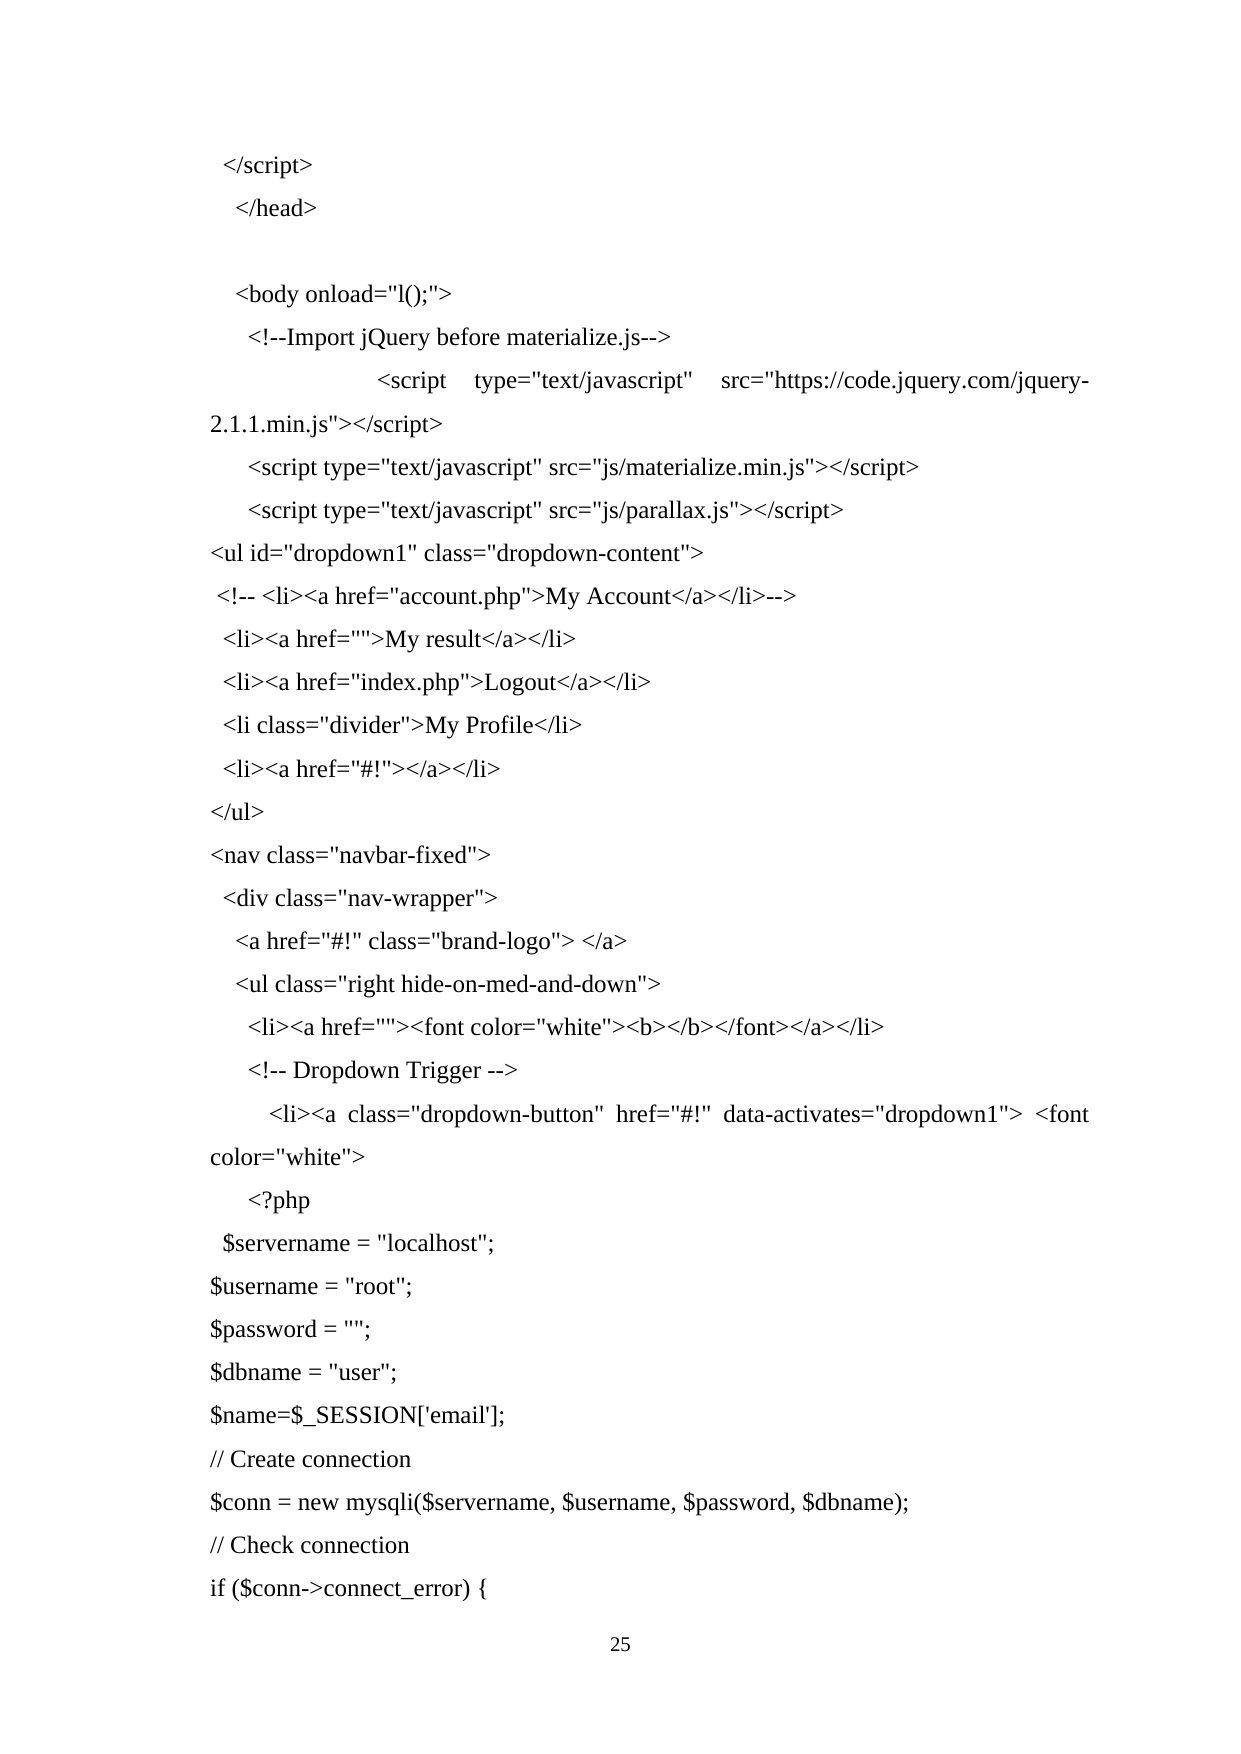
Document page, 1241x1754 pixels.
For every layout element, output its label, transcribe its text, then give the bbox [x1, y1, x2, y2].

text // Check connection [210, 1530, 1090, 1559]
text <ul id="dropdown1" class="dropdown-content"> [210, 538, 1090, 567]
text <li><a href="">My result</a></li> [210, 624, 1090, 653]
text <script type="text/javascript" src="js/parallax.js"></script> [210, 495, 1090, 524]
text $name=$_SESSION['email']; [210, 1401, 1090, 1429]
text <nav class="navbar-fixed"> [210, 840, 1090, 869]
text </script> [210, 150, 1090, 179]
text // Create connection [210, 1444, 1090, 1472]
text <!-- Dropdown Trigger --> [210, 1056, 1090, 1084]
text <!--Import jQuery before materialize.js--> [210, 322, 1090, 351]
text if ($conn->connect_error) { [210, 1573, 1090, 1602]
text <body onload="l();"> [210, 279, 1090, 308]
text <li class="divider">My Profile</li> [210, 711, 1090, 739]
text <?php [210, 1185, 1090, 1214]
text <a href="#!" class="brand-logo"> </a> [210, 926, 1090, 955]
text $username = "root"; [210, 1271, 1090, 1300]
text <li><a href=""><font color="white"><b></b></font></a></li> [210, 1012, 1090, 1041]
text $servername = "localhost"; [210, 1228, 1090, 1257]
text <!-- <li><a href="account.php">My Account</a></li>--> [210, 581, 1090, 610]
text <li><a href="index.php">Logout</a></li> [210, 667, 1090, 696]
text $dbname = "user"; [210, 1357, 1090, 1386]
text </ul> [210, 797, 1090, 826]
text <ul class="right hide-on-med-and-down"> [210, 969, 1090, 998]
text <script type="text/javascript" src="https://code.jquery.com/jquery-2.1.1.min.js"></script> [210, 366, 1090, 437]
text $conn = new mysqli($servername, $username, $password, $dbname); [210, 1487, 1090, 1516]
text <script type="text/javascript" src="js/materialize.min.js"></script> [210, 452, 1090, 481]
text <li><a href="#!"></a></li> [210, 754, 1090, 782]
text <li><a class="dropdown-button" href="#!" data-activates="dropdown1"> <font color="white"> [210, 1099, 1090, 1171]
text </head> [210, 193, 1090, 222]
text <div class="nav-wrapper"> [210, 883, 1090, 912]
text $password = ""; [210, 1314, 1090, 1343]
